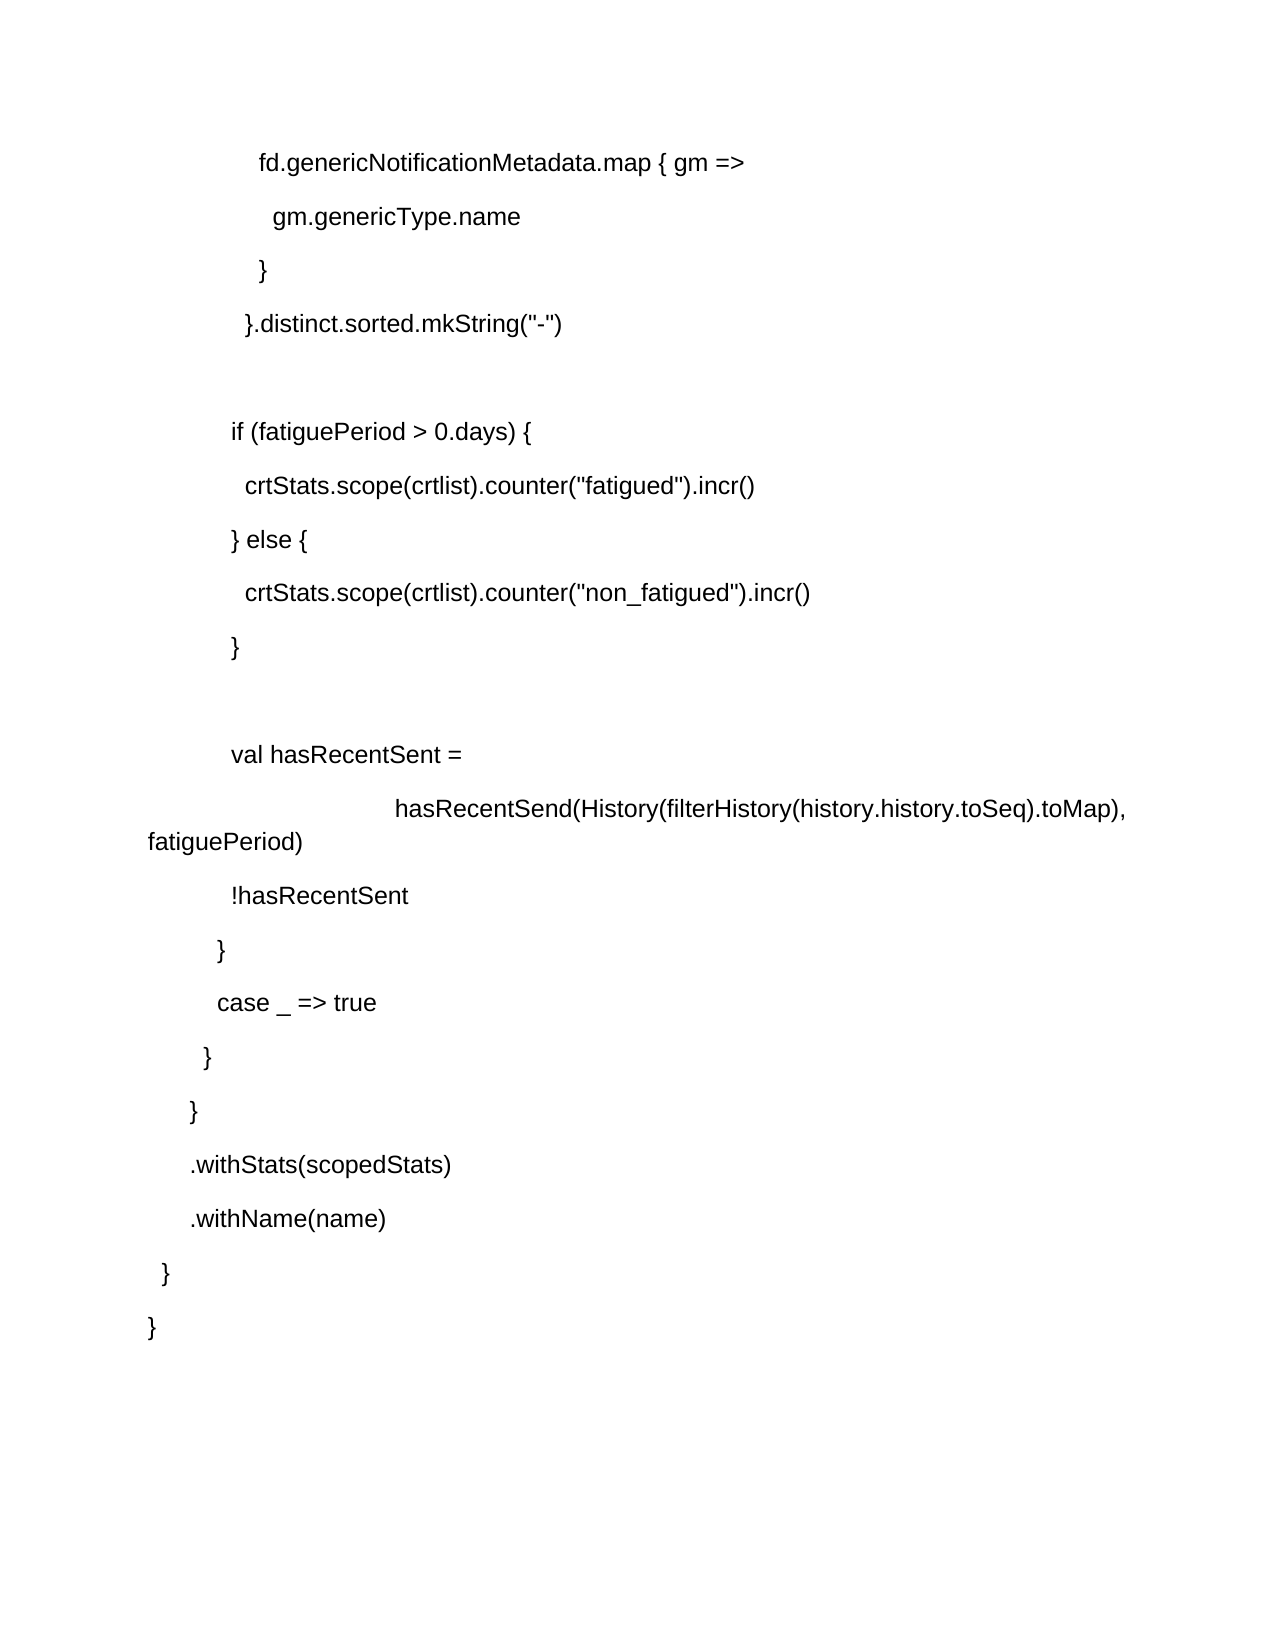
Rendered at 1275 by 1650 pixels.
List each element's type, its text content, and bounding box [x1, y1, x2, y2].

text crtStats.scope(crtlist).counter("non_fatigued").incr() [148, 578, 1127, 607]
text } [148, 255, 1127, 284]
text .withName(name) [148, 1204, 1127, 1233]
text } [148, 1312, 1127, 1340]
text }.distinct.sorted.mkString("-") [148, 309, 1127, 338]
text } [148, 1258, 1127, 1286]
text } [148, 1096, 1127, 1125]
text } [148, 934, 1127, 963]
text case _ => true [148, 988, 1127, 1017]
text hasRecentSend(History(filterHistory(history.history.toSeq).toMap), fatiguePeriod) [148, 794, 1127, 856]
text !hasRecentSent [148, 881, 1127, 909]
text if (fatiguePeriod > 0.days) { [148, 417, 1127, 446]
text } [148, 1042, 1127, 1071]
text } [148, 632, 1127, 661]
text } else { [148, 524, 1127, 553]
text crtStats.scope(crtlist).counter("fatigued").incr() [148, 471, 1127, 499]
text val hasRecentSent = [148, 740, 1127, 769]
text .withStats(scopedStats) [148, 1150, 1127, 1179]
text fd.genericNotificationMetadata.map { gm => [148, 148, 1127, 176]
text gm.genericType.name [148, 201, 1127, 230]
